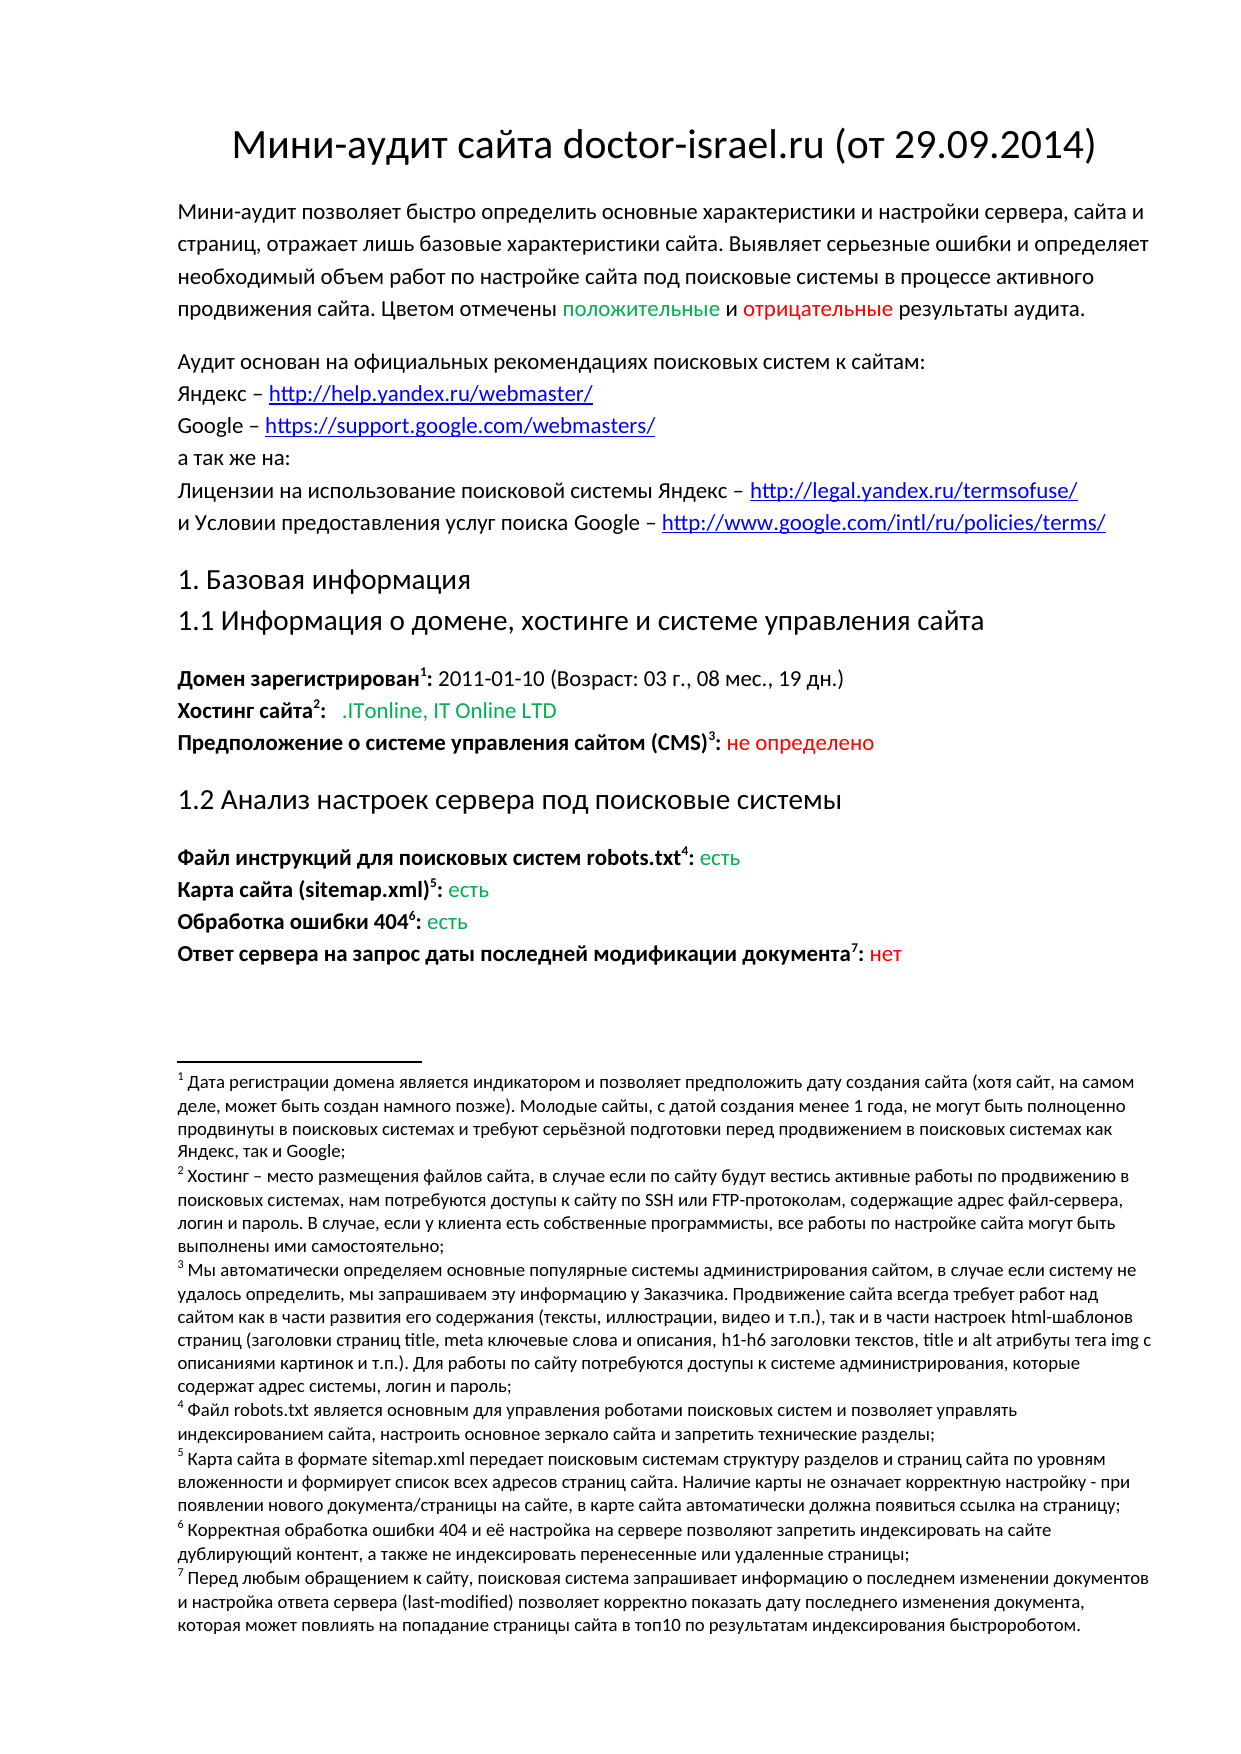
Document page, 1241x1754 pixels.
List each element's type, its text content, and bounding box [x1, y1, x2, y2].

text Мини-аудит сайта doctor-israel.ru (от 29.09.2014) [177, 118, 1152, 169]
text 1. Базовая информация 1.1 Информация о домене, хостинге и системе управления сайта [177, 561, 1152, 637]
text Аудит основан на официальных рекомендациях поисковых систем к сайтам: Яндекс – http://help.yandex.ru/webmaster/ Google – https://support.google.com/webmasters/ а так же на: Лицензии на использование поисковой системы Яндекс – http://legal.yandex.ru/termsofuse/ и Условии предоставления услуг поиска Google – http://www.google.com/intl/ru/policies/terms/ [177, 347, 1152, 536]
text Мини-аудит позволяет быстро определить основные характеристики и настройки сервера, сайта и страниц, отражает лишь базовые характеристики сайта. Выявляет серьезные ошибки и определяет необходимый объем работ по настройке сайта под поисковые системы в процессе активного продвижения сайта. Цветом отмечены положительные и отрицательные результаты аудита. [177, 197, 1152, 322]
text Домен зарегистрирован: 2011-01-10 (Возраст: 03 г., 08 мес., 19 дн.) Хостинг сайта: .ITonline, IT Online LTD Предположение о системе управления сайтом (CMS): не определено [177, 664, 1152, 756]
text Файл инструкций для поисковых систем robots.txt: есть Карта сайта (sitemap.xml): есть Обработка ошибки 404: есть Ответ сервера на запрос даты последней модификации документа: нет [177, 843, 1152, 967]
text 1.2 Анализ настроек сервера под поисковые системы [177, 781, 1152, 817]
